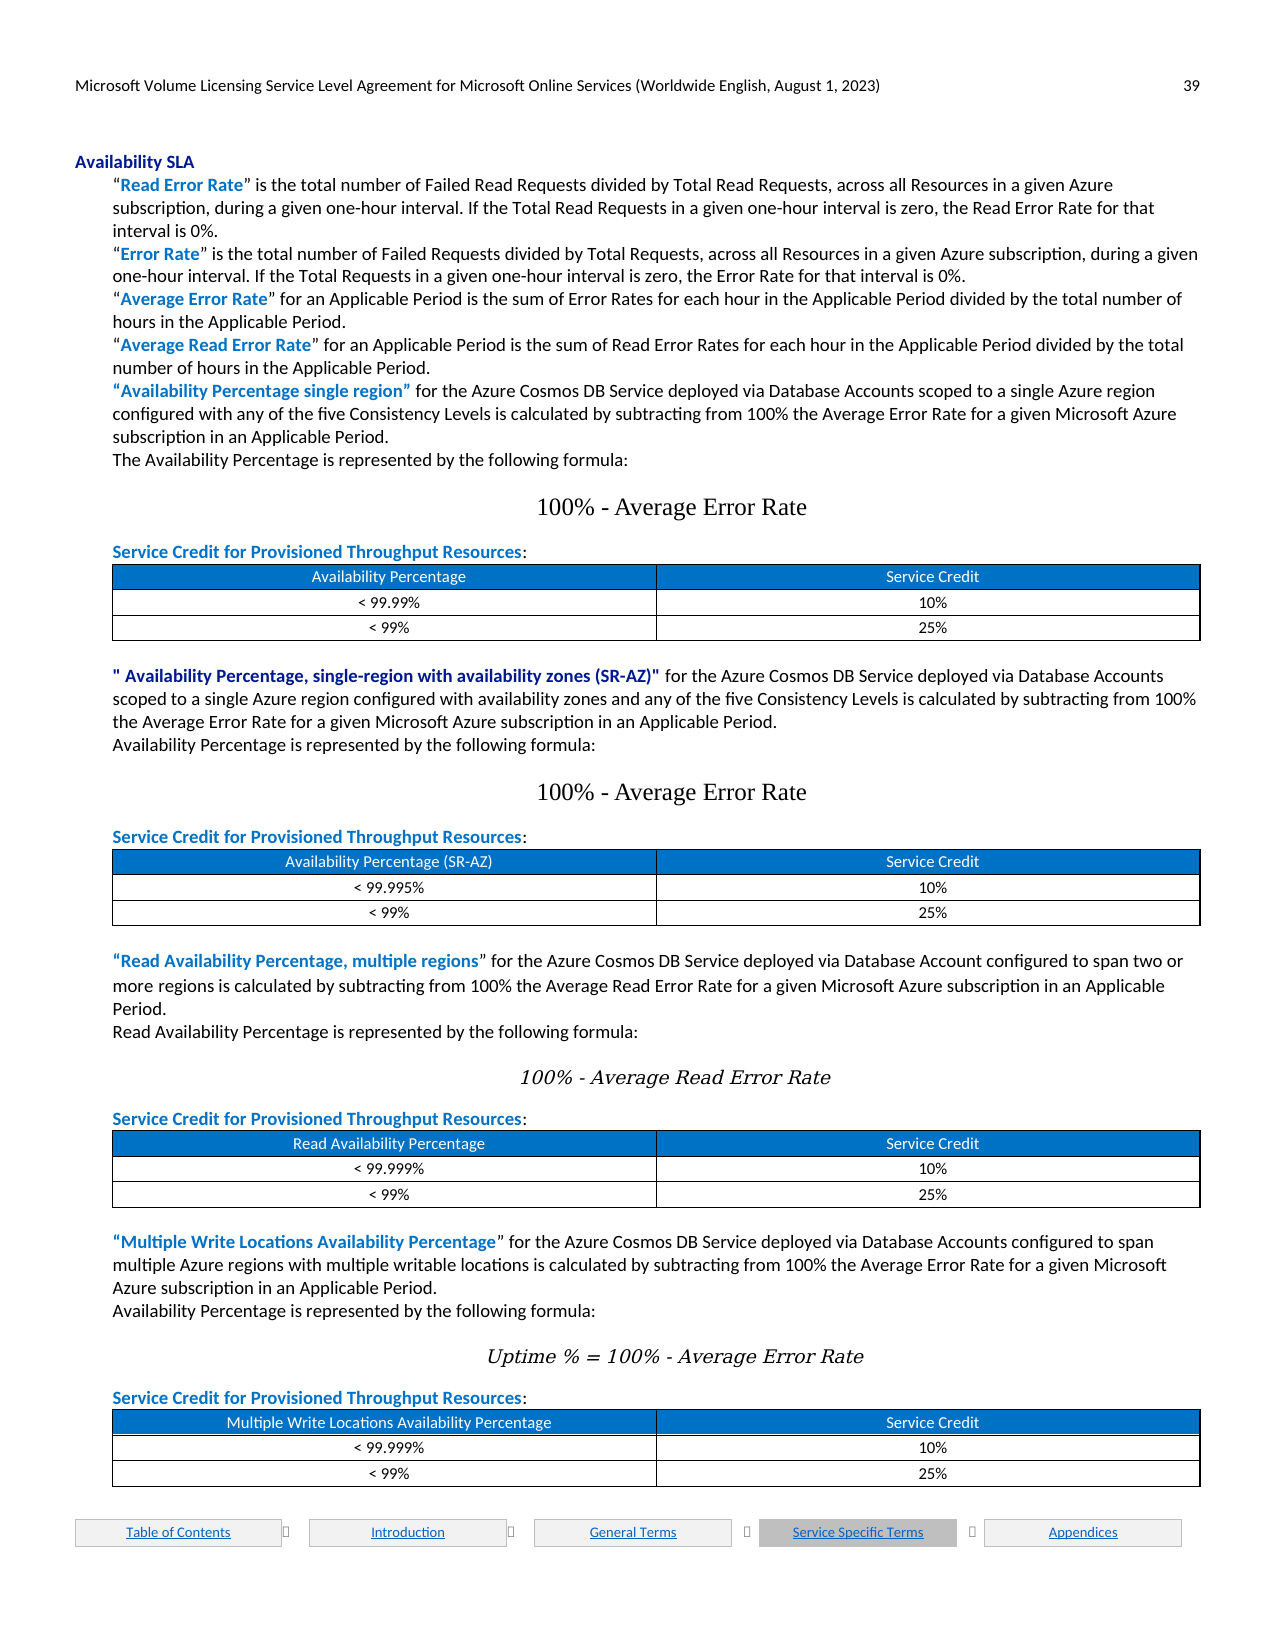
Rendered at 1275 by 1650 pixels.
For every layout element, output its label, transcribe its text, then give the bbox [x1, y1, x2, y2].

list Availability Percentage is represented by the following formula: [112, 733, 1200, 756]
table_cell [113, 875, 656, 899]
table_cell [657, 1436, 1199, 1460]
list “Average Read Error Rate” for an Applicable Period is the sum of Read Error Rates for each hour in the Applicable Period divided by the total number of hours in the Applicable Period. [112, 333, 1200, 379]
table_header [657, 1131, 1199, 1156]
list “Availability Percentage single region” for the Azure Cosmos DB Service deployed via Database Accounts scoped to a single Azure region configured with any of the five Consistency Levels is calculated by subtracting from 100% the Average Error Rate for a given Microsoft Azure subscription in an Applicable Period. [112, 379, 1200, 448]
list “Read Error Rate” is the total number of Failed Read Requests divided by Total Read Requests, across all Resources in a given Azure subscription, during a given one-hour interval. If the Total Read Requests in a given one-hour interval is zero, the Read Error Rate for that interval is 0%. [112, 173, 1200, 242]
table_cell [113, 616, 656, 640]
list “Average Error Rate” for an Applicable Period is the sum of Error Rates for each hour in the Applicable Period divided by the total number of hours in the Applicable Period. [112, 287, 1200, 333]
list Availability Percentage is represented by the following formula: [112, 1299, 1200, 1322]
list “Read Availability Percentage, multiple regions” for the Azure Cosmos DB Service deployed via Database Account configured to span two or more regions is calculated by subtracting from 100% the Average Read Error Rate for a given Microsoft Azure subscription in an Applicable Period. [112, 949, 1200, 1020]
list Service Credit for Provisioned Throughput Resources: [112, 826, 1200, 848]
list “Error Rate” is the total number of Failed Requests divided by Total Requests, across all Resources in a given Azure subscription, during a given one-hour interval. If the Total Requests in a given one-hour interval is zero, the Error Rate for that interval is 0%. [112, 242, 1200, 287]
list " Availability Percentage, single-region with availability zones (SR-AZ)" for the Azure Cosmos DB Service deployed via Database Accounts scoped to a single Azure region configured with availability zones and any of the five Consistency Levels is calculated by subtracting from 100% the Average Error Rate for a given Microsoft Azure subscription in an Applicable Period. [112, 664, 1200, 733]
list Service Credit for Provisioned Throughput Resources: [112, 1107, 1200, 1130]
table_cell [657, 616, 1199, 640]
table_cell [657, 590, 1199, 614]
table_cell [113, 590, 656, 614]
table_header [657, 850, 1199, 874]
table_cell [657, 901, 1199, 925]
list The Availability Percentage is represented by the following formula: [112, 448, 1200, 471]
list Read Availability Percentage is represented by the following formula: [112, 1020, 1200, 1043]
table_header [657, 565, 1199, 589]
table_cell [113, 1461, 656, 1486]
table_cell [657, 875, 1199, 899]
list Service Credit for Provisioned Throughput Resources: [112, 1386, 1200, 1409]
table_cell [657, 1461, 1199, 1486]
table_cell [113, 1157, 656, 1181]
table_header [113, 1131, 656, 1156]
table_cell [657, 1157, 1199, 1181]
list Uptime % = 100% - Average Error Rate [150, 1345, 1200, 1368]
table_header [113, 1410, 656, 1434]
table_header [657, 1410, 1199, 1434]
list 100% - Average Read Error Rate [150, 1066, 1200, 1089]
list Service Credit for Provisioned Throughput Resources: [112, 541, 1200, 563]
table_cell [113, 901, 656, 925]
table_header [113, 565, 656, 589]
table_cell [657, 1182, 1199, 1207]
list “Multiple Write Locations Availability Percentage” for the Azure Cosmos DB Service deployed via Database Accounts configured to span multiple Azure regions with multiple writable locations is calculated by subtracting from 100% the Average Error Rate for a given Microsoft Azure subscription in an Applicable Period. [112, 1231, 1200, 1299]
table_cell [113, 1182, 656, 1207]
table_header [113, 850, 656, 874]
list Availability SLA [75, 150, 1200, 173]
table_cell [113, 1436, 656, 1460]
